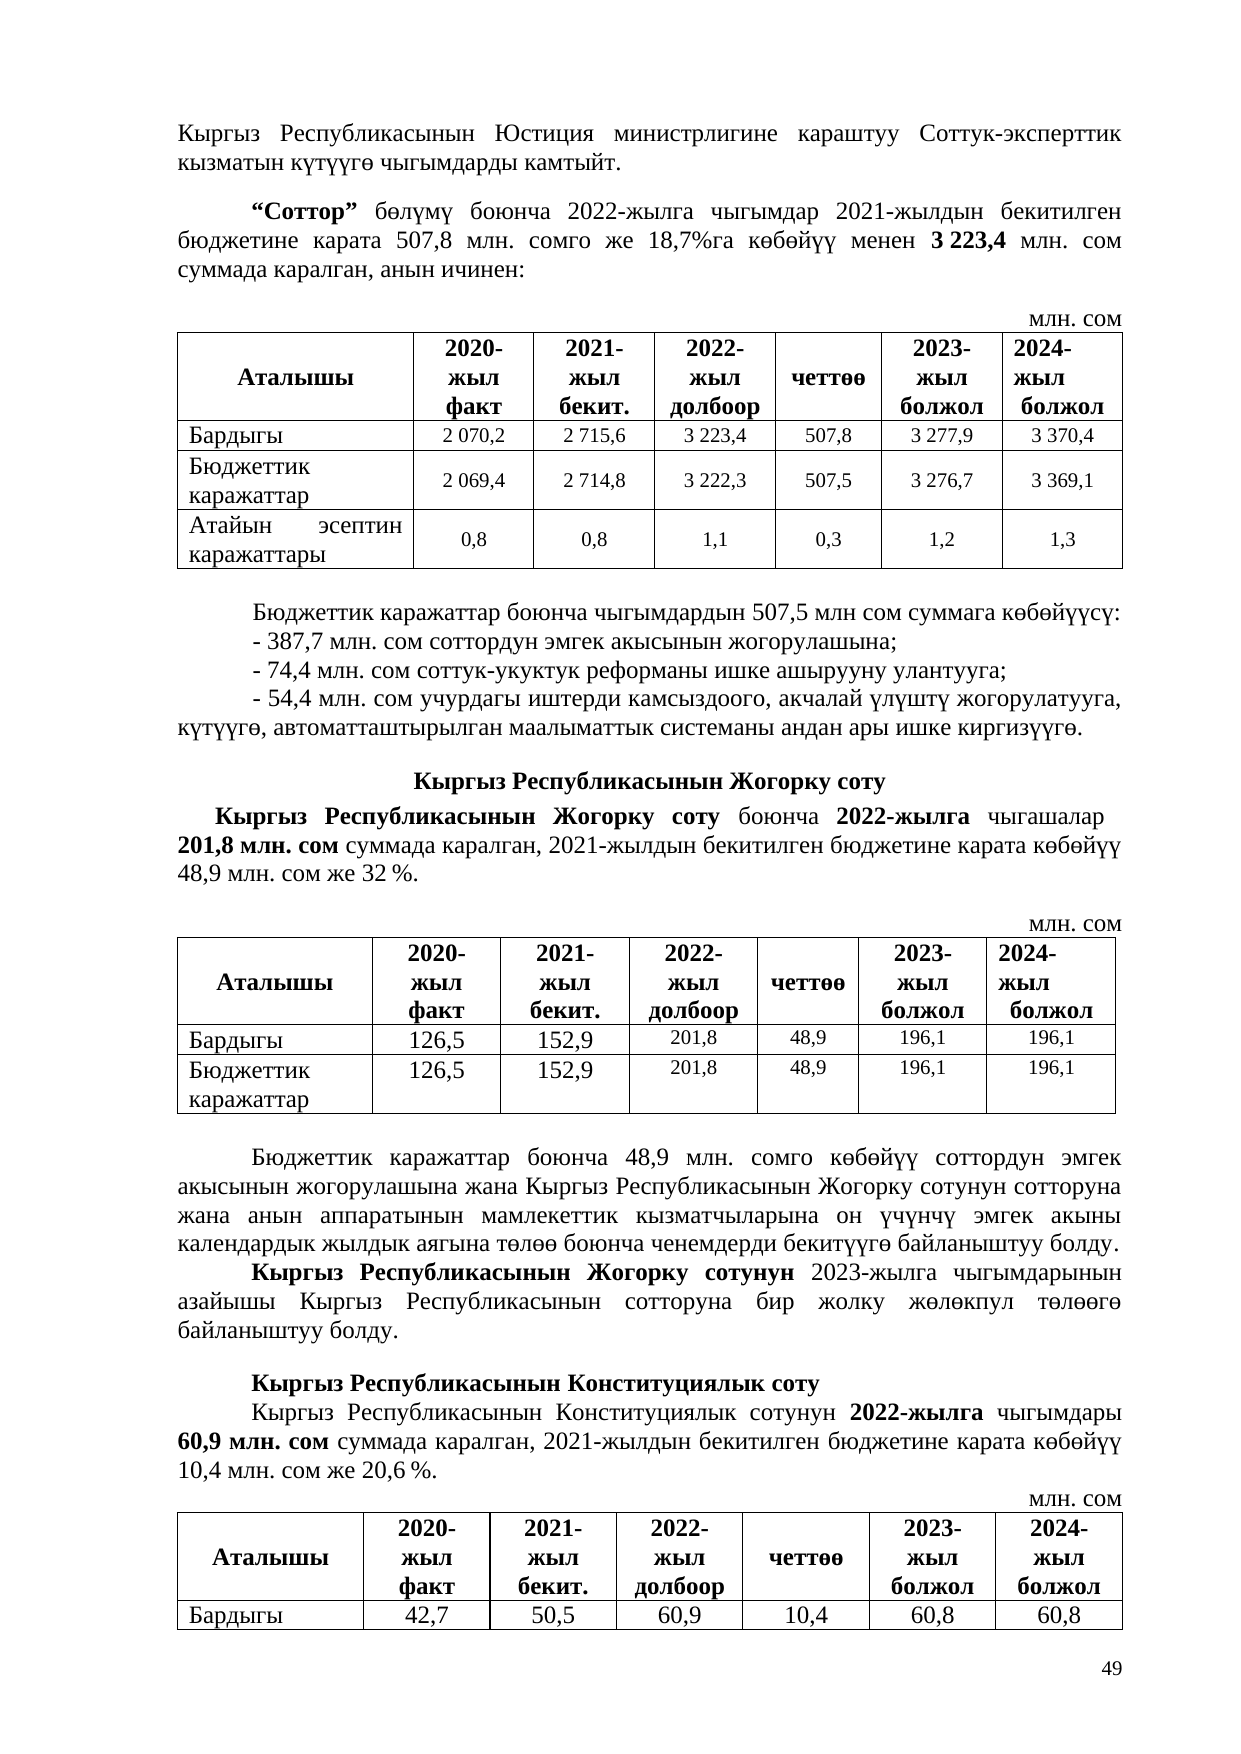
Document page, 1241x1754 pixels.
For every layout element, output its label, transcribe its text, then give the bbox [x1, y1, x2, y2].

text млн. сом [215, 1483, 1122, 1512]
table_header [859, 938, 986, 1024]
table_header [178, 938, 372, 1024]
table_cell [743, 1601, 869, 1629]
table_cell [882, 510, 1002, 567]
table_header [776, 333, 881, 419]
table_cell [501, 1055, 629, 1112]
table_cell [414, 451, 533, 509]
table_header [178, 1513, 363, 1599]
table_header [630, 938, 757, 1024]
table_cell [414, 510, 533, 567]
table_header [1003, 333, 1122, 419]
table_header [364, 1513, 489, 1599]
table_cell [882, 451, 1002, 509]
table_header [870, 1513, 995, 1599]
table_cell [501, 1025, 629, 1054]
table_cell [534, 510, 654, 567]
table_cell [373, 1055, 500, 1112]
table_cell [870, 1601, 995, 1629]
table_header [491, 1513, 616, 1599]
text - 54,4 млн. сом учурдагы иштерди камсыздоого, акчалай үлүштү жогорулатууга, күтүүгө, автоматташтырылган маалыматтык системаны андан ары ишке киргизүүгө. [177, 683, 1122, 741]
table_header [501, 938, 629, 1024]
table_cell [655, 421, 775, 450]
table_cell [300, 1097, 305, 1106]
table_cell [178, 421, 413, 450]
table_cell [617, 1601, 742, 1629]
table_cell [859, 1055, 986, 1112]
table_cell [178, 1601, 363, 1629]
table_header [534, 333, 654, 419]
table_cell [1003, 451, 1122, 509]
text Кыргыз Республикасынын Конституциялык сотунун 2022-жылга чыгымдары 60,9 млн. сом суммада каралган, 2021-жылдын бекитилген бюджетине карата көбөйүү 10,4 млн. сом же 20,6 %. [177, 1397, 1122, 1483]
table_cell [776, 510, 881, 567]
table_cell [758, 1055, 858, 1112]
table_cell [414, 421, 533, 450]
text млн. сом [177, 908, 1122, 937]
text - 74,4 млн. сом соттук-укуктук реформаны ишке ашырууну улантууга; [177, 655, 1122, 683]
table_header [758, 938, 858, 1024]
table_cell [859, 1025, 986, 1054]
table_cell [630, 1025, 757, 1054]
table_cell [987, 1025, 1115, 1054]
text млн. сом [177, 303, 1122, 332]
list - 387,7 млн. сом соттордун эмгек акысынын жогорулашына; [177, 626, 1122, 655]
text Кыргыз Республикасынын Жогорку соту боюнча 2022-жылга чыгашалар 201,8 млн. сом суммада каралган, 2021-жылдын бекитилген бюджетине карата көбөйүү 48,9 млн. сом же 32 %. [177, 801, 1122, 887]
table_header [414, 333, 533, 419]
text Кыргыз Республикасынын Жогорку сотунун 2023-жылга чыгымдарынын азайышы Кыргыз Республикасынын сотторуна бир жолку жөлөкпул төлөөгө байланыштуу болду. [177, 1257, 1122, 1343]
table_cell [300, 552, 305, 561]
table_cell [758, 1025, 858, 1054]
subtitle Кыргыз Республикасынын Жогорку соту [177, 766, 1122, 795]
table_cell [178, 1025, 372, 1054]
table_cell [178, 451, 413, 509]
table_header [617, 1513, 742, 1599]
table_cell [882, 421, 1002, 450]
text “Соттор” бөлүмү боюнча 2022-жылга чыгымдар 2021-жылдын бекитилген бюджетине карата 507,8 млн. сомго же 18,7%га көбөйүү менен 3 223,4 млн. сом суммада каралган, анын ичинен: [177, 196, 1122, 283]
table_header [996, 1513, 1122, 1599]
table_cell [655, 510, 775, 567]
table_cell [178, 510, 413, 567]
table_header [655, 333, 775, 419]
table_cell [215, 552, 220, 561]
subtitle Кыргыз Республикасынын Конституциялык соту [177, 1368, 1122, 1397]
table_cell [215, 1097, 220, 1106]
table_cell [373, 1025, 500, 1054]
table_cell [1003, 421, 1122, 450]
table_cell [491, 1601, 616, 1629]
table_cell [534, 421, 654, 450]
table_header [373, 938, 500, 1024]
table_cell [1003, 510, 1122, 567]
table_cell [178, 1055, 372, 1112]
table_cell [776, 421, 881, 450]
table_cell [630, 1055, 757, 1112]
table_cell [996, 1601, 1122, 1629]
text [177, 118, 1122, 176]
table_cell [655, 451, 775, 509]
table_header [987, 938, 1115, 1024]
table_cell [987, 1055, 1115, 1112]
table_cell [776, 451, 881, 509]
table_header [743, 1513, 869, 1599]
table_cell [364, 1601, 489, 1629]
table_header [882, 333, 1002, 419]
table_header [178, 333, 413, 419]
text Бюджеттик каражаттар боюнча 48,9 млн. сомго көбөйүү соттордун эмгек акысынын жогорулашына жана Кыргыз Республикасынын Жогорку сотунун сотторуна жана анын аппаратынын мамлекеттик кызматчыларына он үчүнчү эмгек акыны календардык жылдык аягына төлөө боюнча ченемдерди бекитүүгө байланыштуу болду. [177, 1142, 1122, 1257]
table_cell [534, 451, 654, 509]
text Бюджеттик каражаттар боюнча чыгымдардын 507,5 млн сом суммага көбөйүүсү: [177, 597, 1122, 626]
